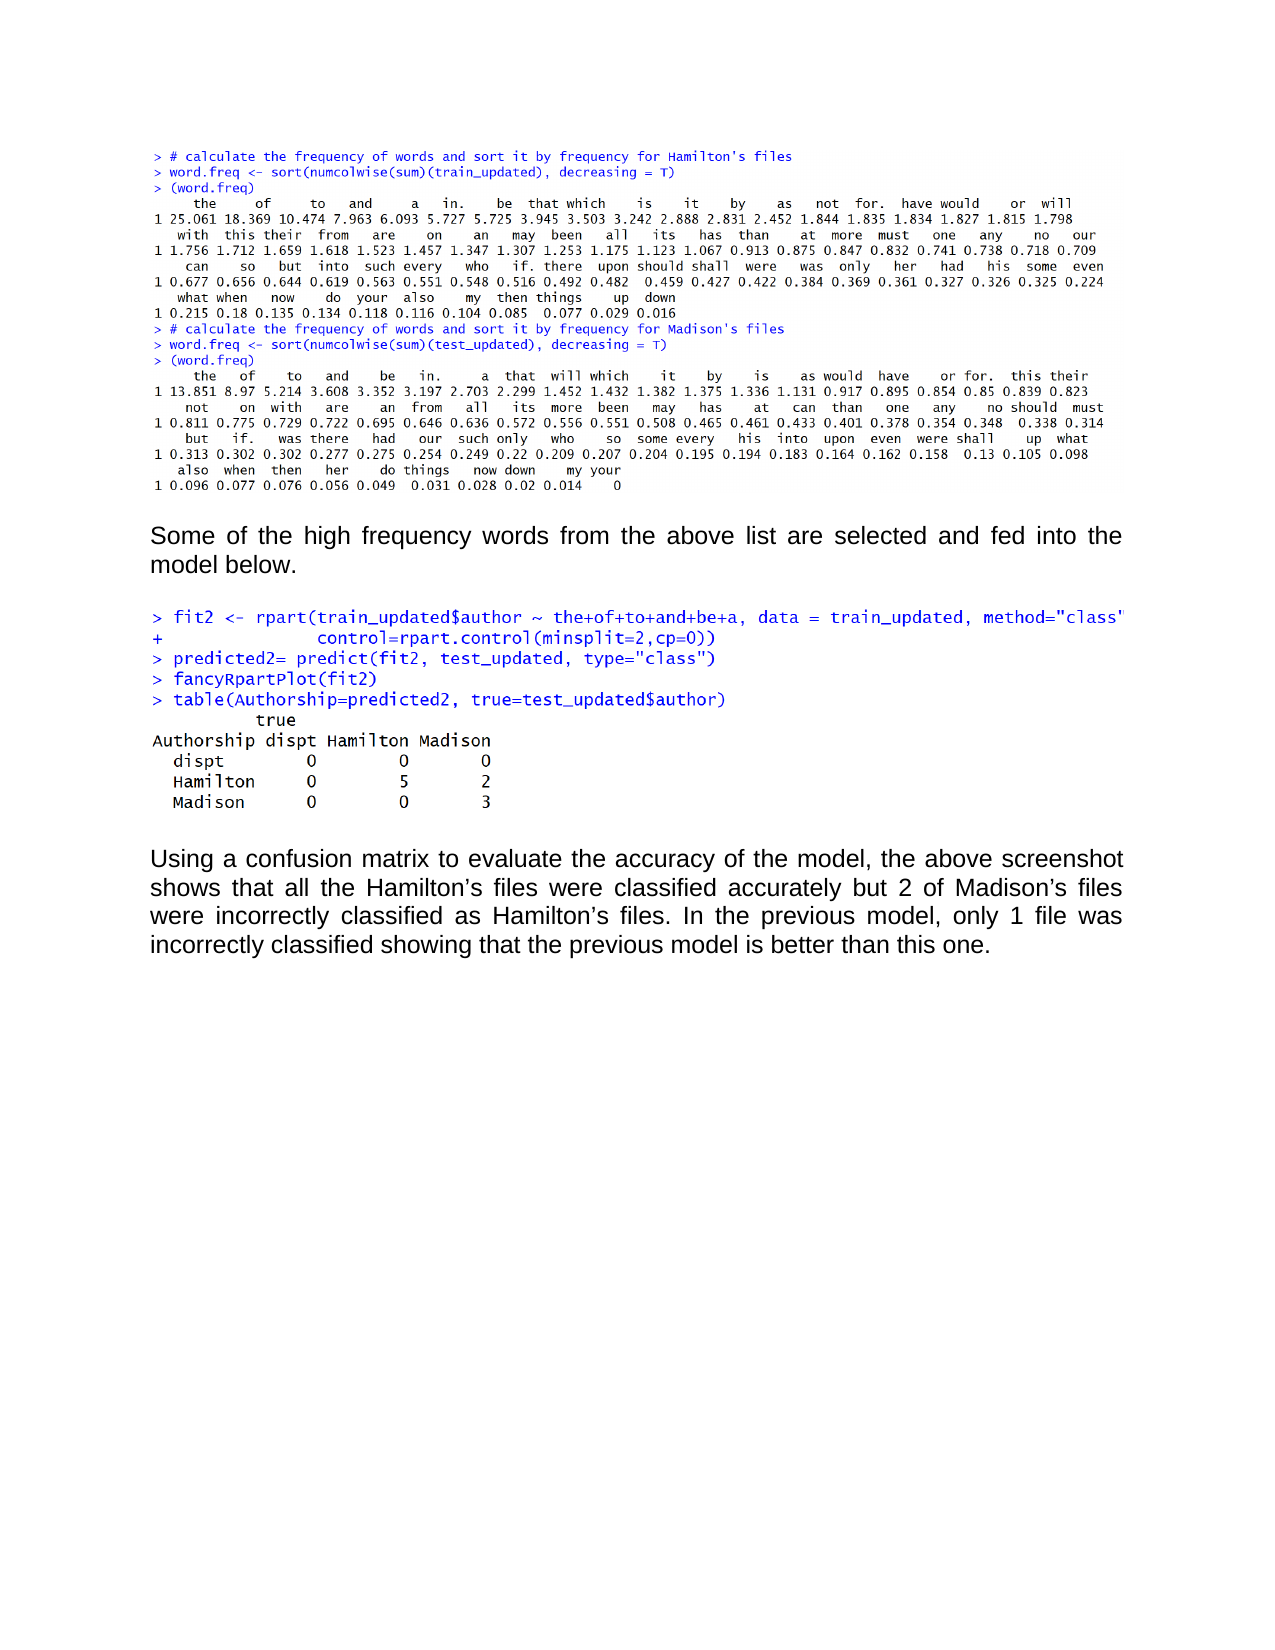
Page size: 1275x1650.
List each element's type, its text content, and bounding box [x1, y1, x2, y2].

text Using a confusion matrix to evaluate the accuracy of the model, the above screenshot shows that all the Hamilton’s files were classified accurately but 2 of Madison’s files were incorrectly classified as Hamilton’s files. In the previous model, only 1 file was incorrectly classified showing that the previous model is better than this one. [150, 844, 1125, 959]
text Some of the high frequency words from the above list are selected and fed into the model below. [150, 521, 1125, 578]
picture [150, 607, 1124, 815]
picture [150, 150, 1124, 493]
